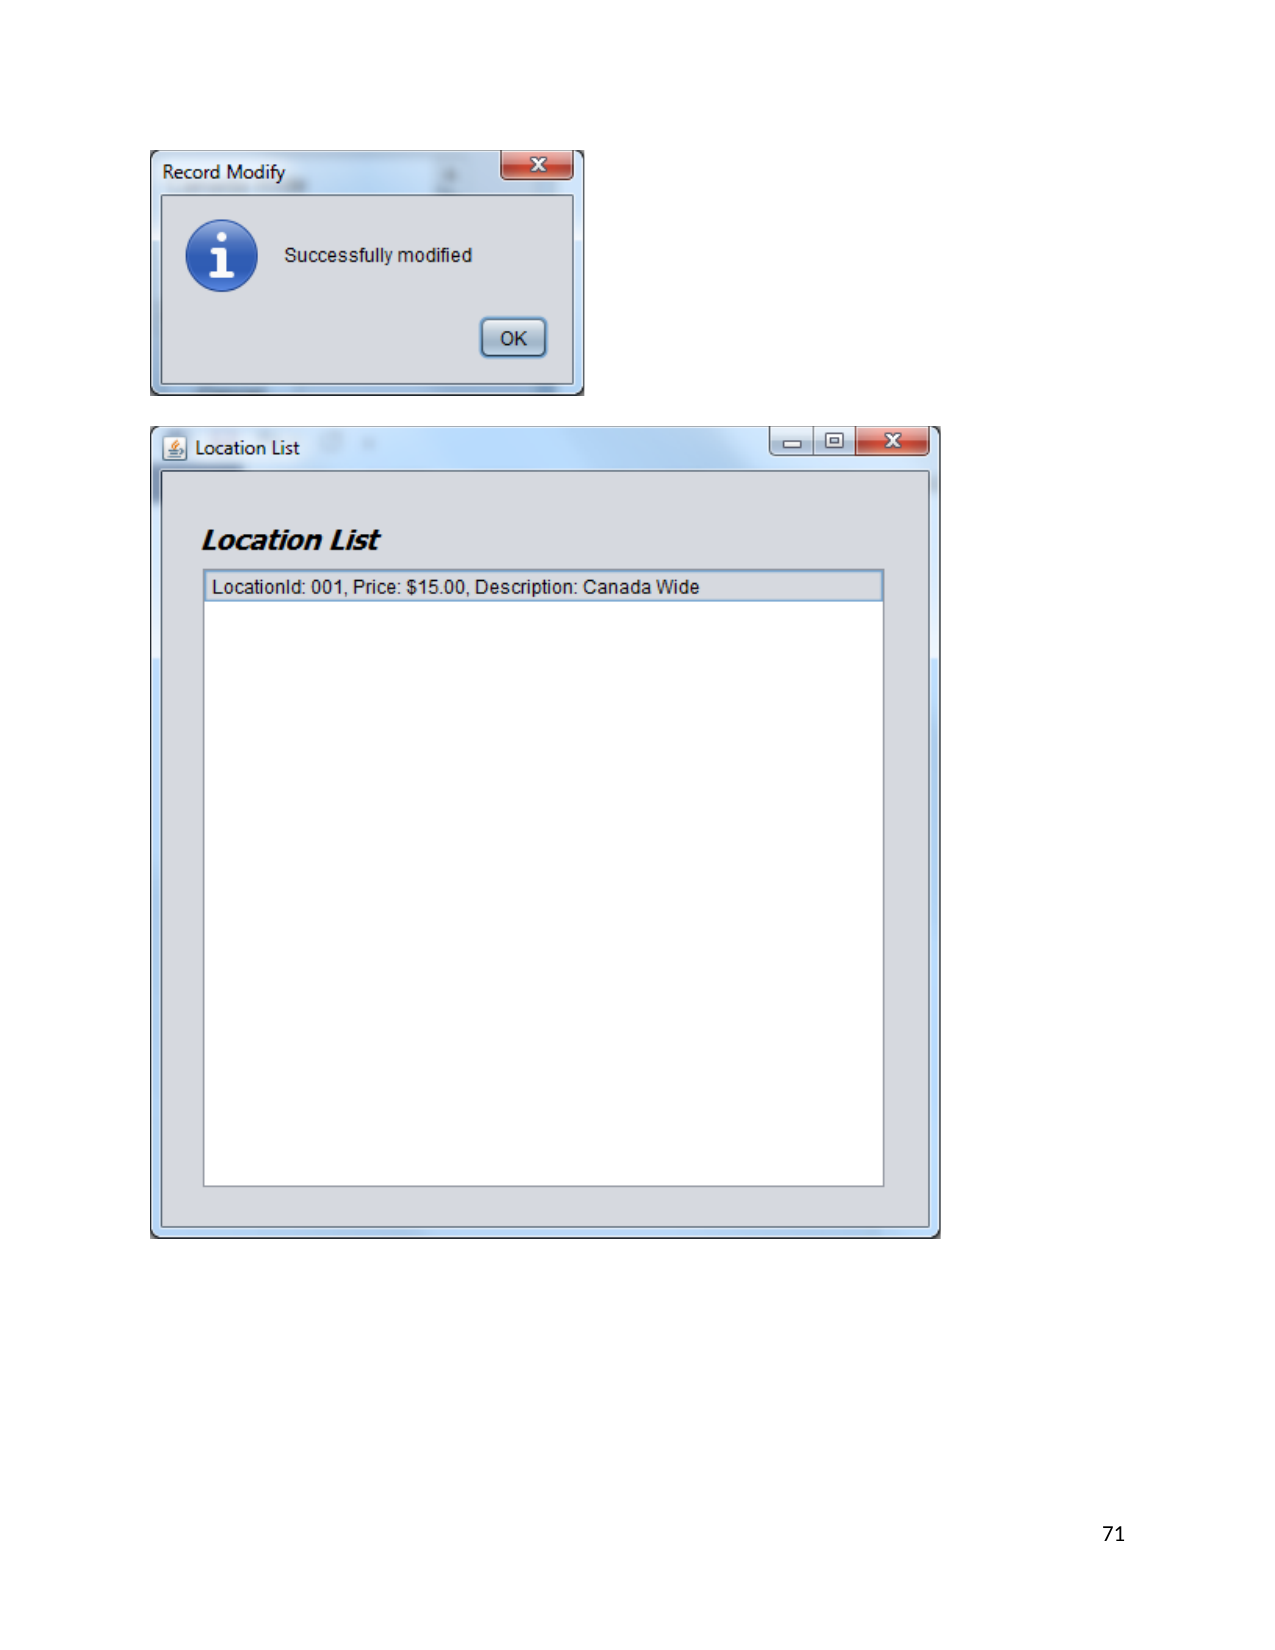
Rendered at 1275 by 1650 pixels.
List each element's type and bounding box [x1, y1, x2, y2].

picture [150, 150, 585, 396]
picture [150, 426, 941, 1239]
